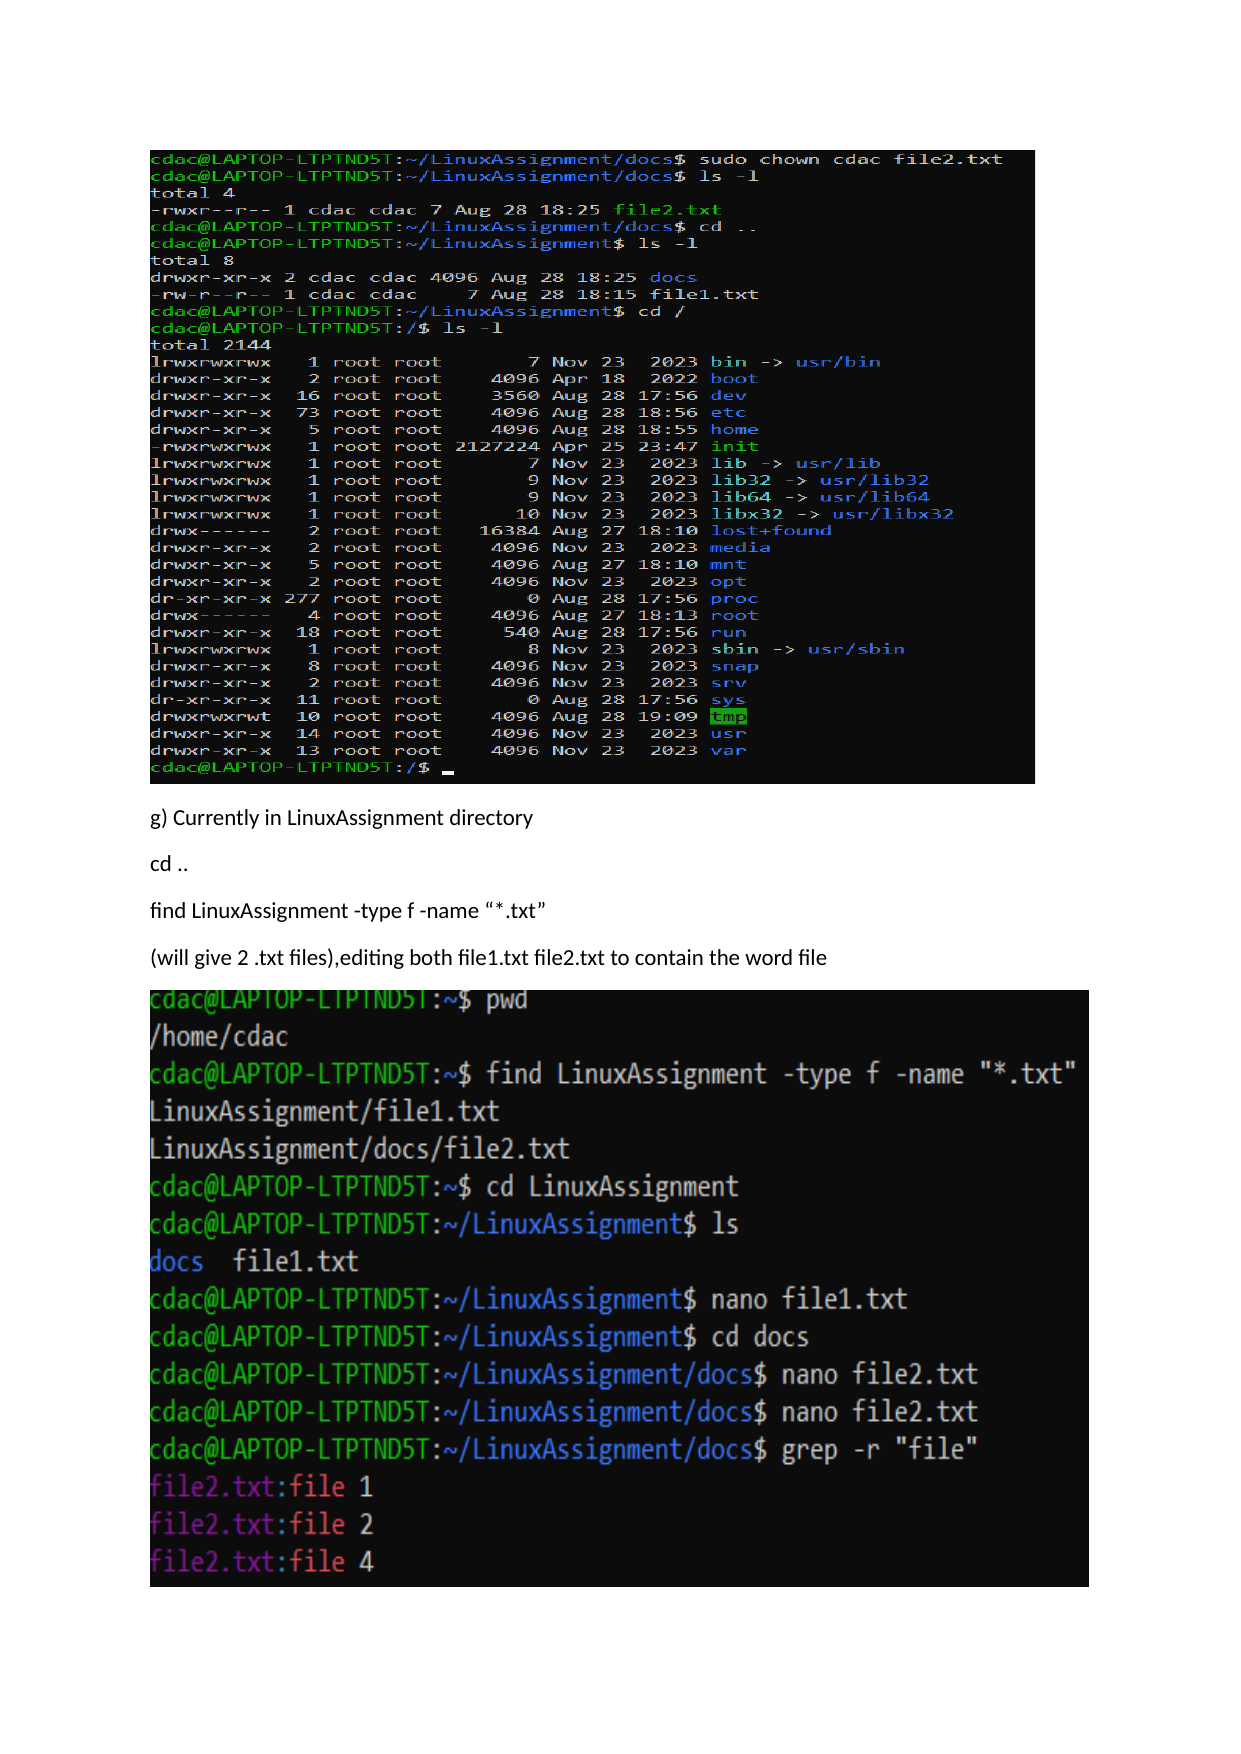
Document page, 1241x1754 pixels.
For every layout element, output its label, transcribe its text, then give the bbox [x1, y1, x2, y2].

text find LinuxAssignment -type f -name “*.txt” [150, 896, 1090, 924]
picture [150, 150, 1035, 784]
picture [150, 990, 1089, 1587]
text cd .. [150, 849, 1090, 877]
text g) Currently in LinuxAssignment directory [150, 803, 1090, 831]
text (will give 2 .txt files),editing both file1.txt file2.txt to contain the word file [150, 943, 1090, 971]
